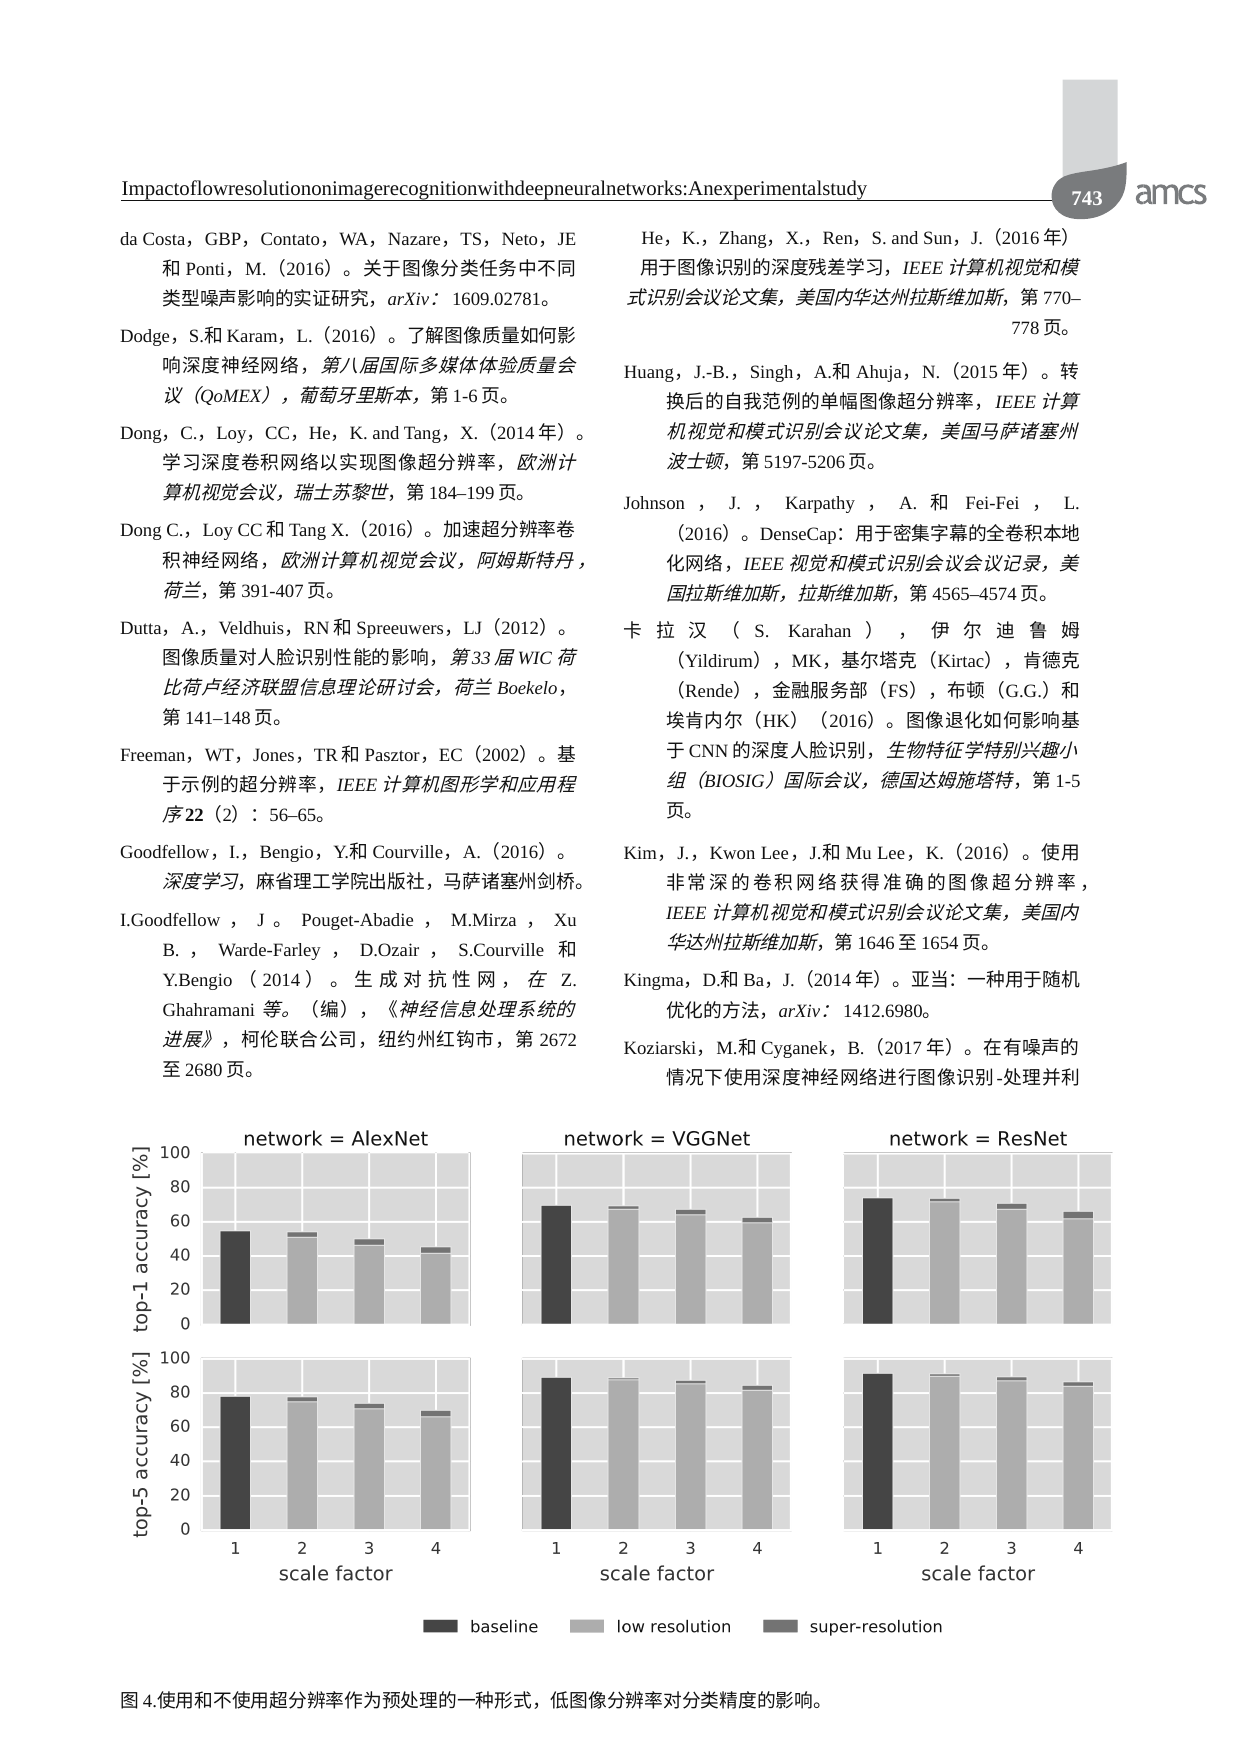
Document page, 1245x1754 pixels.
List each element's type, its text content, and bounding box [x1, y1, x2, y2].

text Huang，J.-B.，Singh，A.和Ahuja，N.（2015年）。转换后的自我范例的单幅图像超分辨率，IEEE计算机视觉和模式识别会议论文集，美国马萨诸塞州波士顿，第5197-5206页。 [624, 356, 1080, 474]
text Johnson，J.，Karpathy，A.和Fei-Fei，L.（2016）。DenseCap：用于密集字幕的全卷积本地化网络，IEEE视觉和模式识别会议会议记录，美国拉斯维加斯，拉斯维加斯，第4565–4574页。 [623, 488, 1080, 606]
text Dodge，S.和Karam，L.（2016）。了解图像质量如何影响深度神经网络，第八届国际多媒体体验质量会议（QoMEX），葡萄牙里斯本，第1-6页。 [120, 321, 577, 408]
text da Costa，GBP，Contato，WA，Nazare，TS，Neto，JE和Ponti，M.（2016）。关于图像分类任务中不同类型噪声影响的实证研究，arXiv： 1609.02781。 [120, 152, 577, 311]
picture [131, 1129, 1113, 1636]
text Kim，J.，Kwon Lee，J.和Mu Lee，K.（2016）。使用非常深的卷积网络获得准确的图像超分辨率，IEEE计算机视觉和模式识别会议论文集，美国内华达州拉斯维加斯，第1646至1654页。 [623, 838, 1080, 955]
text Goodfellow，I.，Bengio，Y.和Courville，A.（2016）。深度学习，麻省理工学院出版社，马萨诸塞州剑桥。 [120, 837, 577, 894]
text I.Goodfellow，J。Pouget-Abadie，M.Mirza，Xu B.，Warde-Farley，D.Ozair，S.Courville和Y.Bengio（2014）。生成对抗性网，在 Z. Ghahramani 等。（编），《神经信息处理系统的进展》，柯伦联合公司，纽约州红钩市，第2672至2680页。 [120, 904, 577, 1082]
text Koziarski，M.和Cyganek，B.（2017年）。在有噪声的情况下使用深度神经网络进行图像识别-处理并利用失真，《集成计算机辅助工程》24（4）：337–349。 [623, 1032, 1080, 1089]
text Kingma，D.和Ba，J.（2014年）。亚当：一种用于随机优化的方法，arXiv： 1412.6980。 [623, 965, 1080, 1022]
text Dong C.，Loy CC和Tang X.（2016）。加速超分辨率卷积神经网络，欧洲计算机视觉会议，阿姆斯特丹，荷兰，第391-407页。 [120, 515, 577, 602]
table_header 图4.使用和不使用超分辨率作为预处理的一种形式，低图像分辨率对分类精度的影响。 [120, 1129, 1124, 1714]
text 卡拉汉（S. Karahan），伊尔迪鲁姆（Yildirum），MK，基尔塔克（Kirtac），肯德克（Rende），金融服务部（FS），布顿（G.G.）和埃肯内尔（HK）（2016）。图像退化如何影响基于CNN的深度人脸识别，生物特征学特别兴趣小组（BIOSIG）国际会议，德国达姆施塔特，第1-5页。 [623, 615, 1080, 823]
text Dong，C.，Loy，CC，He，K. and Tang，X.（2014年）。学习深度卷积网络以实现图像超分辨率，欧洲计算机视觉会议，瑞士苏黎世，第184–199页。 [120, 418, 577, 505]
text Dutta，A.，Veldhuis，RN和Spreeuwers，LJ（2012）。图像质量对人脸识别性能的影响，第33届WIC荷比荷卢经济联盟信息理论研讨会，荷兰Boekelo，第141–148页。 [120, 612, 577, 730]
text Freeman，WT，Jones，TR和Pasztor，EC（2002）。基于示例的超分辨率，IEEE计算机图形学和应用程序22（2）：56–65。 [120, 740, 577, 827]
text He，K.，Zhang，X.，Ren，S. and Sun，J.（2016年）。用于图像识别的深度残差学习，IEEE计算机视觉和模式识别会议论文集，美国内华达州拉斯维加斯，第770–778页。 [624, 152, 1080, 340]
